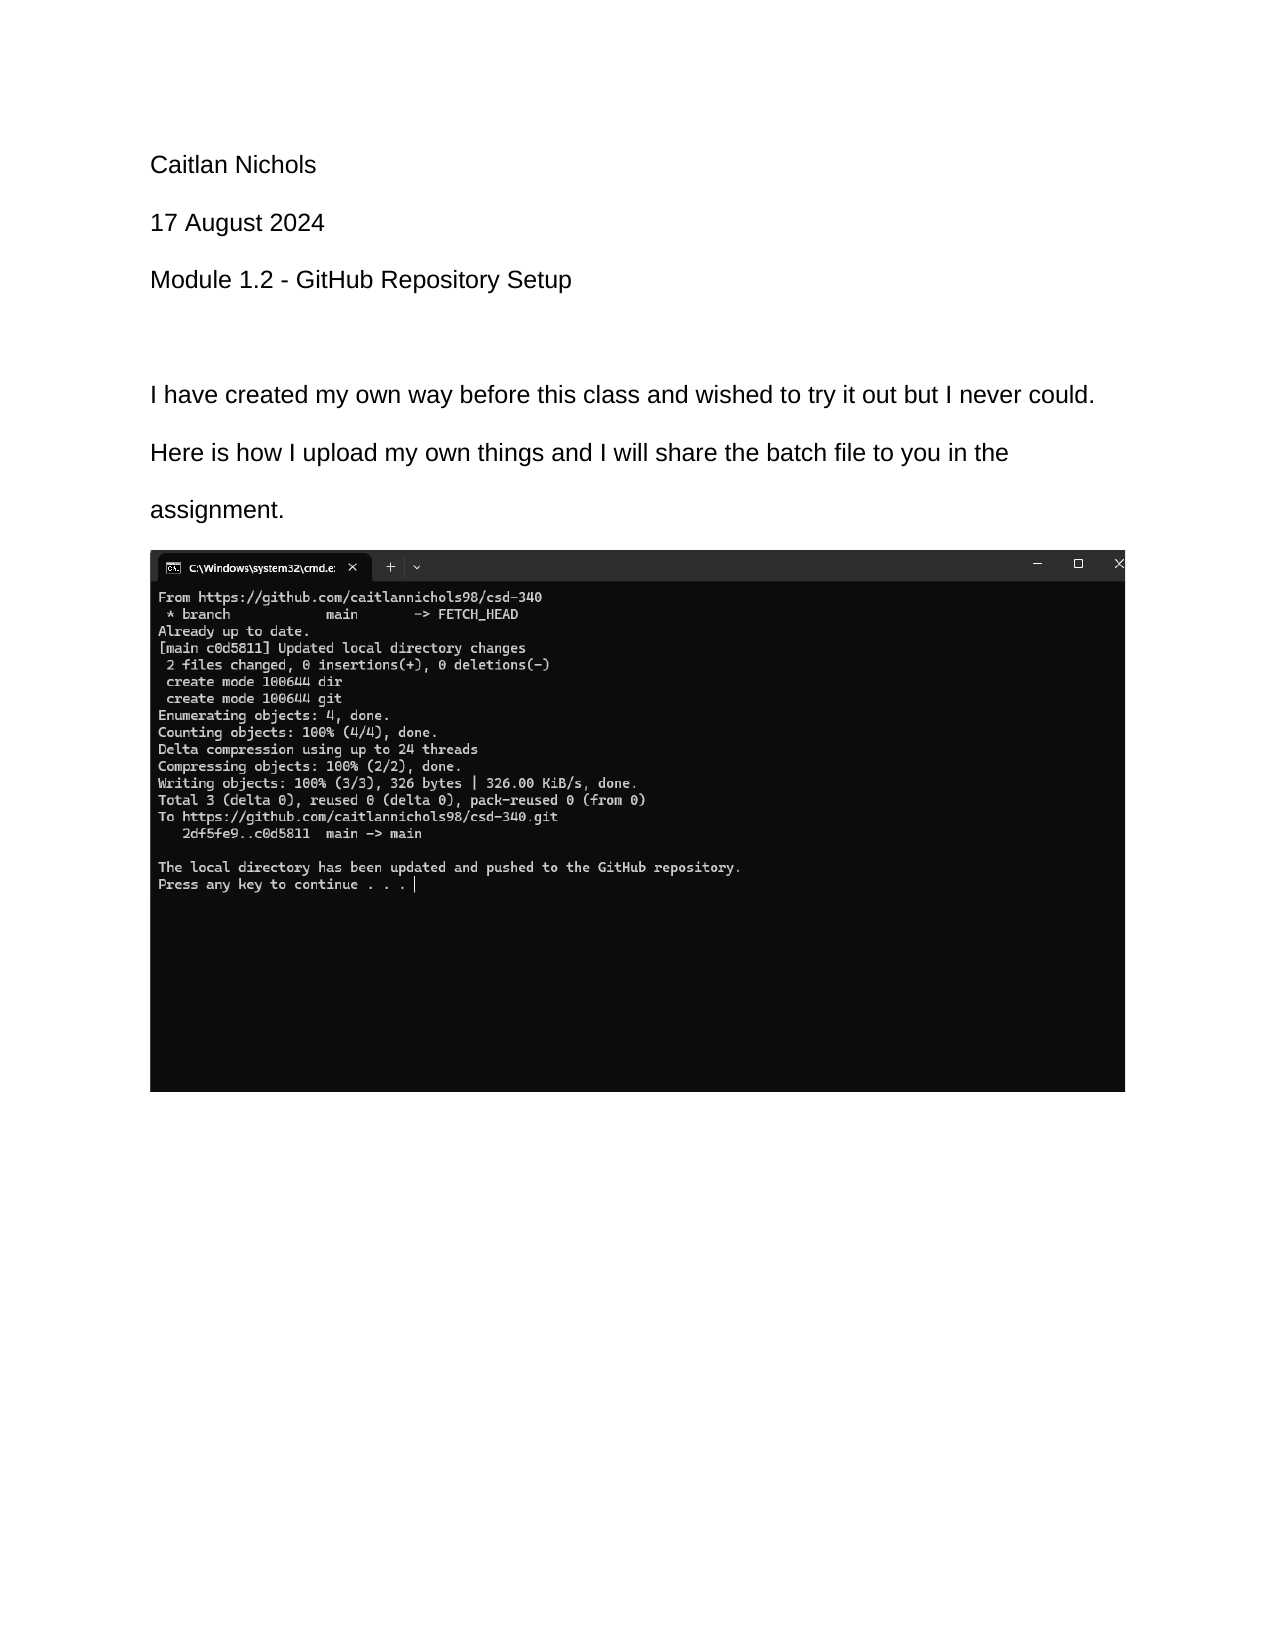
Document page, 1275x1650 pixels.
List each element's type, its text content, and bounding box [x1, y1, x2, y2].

text I have created my own way before this class and wished to try it out but I never could. Here is how I upload my own things and I will share the batch file to you in the assignment. https://github.com/caitlannichols98/csd-340 [150, 380, 1125, 550]
text Module 1.2 - GitHub Repository Setup [150, 265, 1125, 294]
text Caitlan Nichols 17 August 2024 [150, 150, 1125, 236]
picture [150, 550, 1125, 1092]
